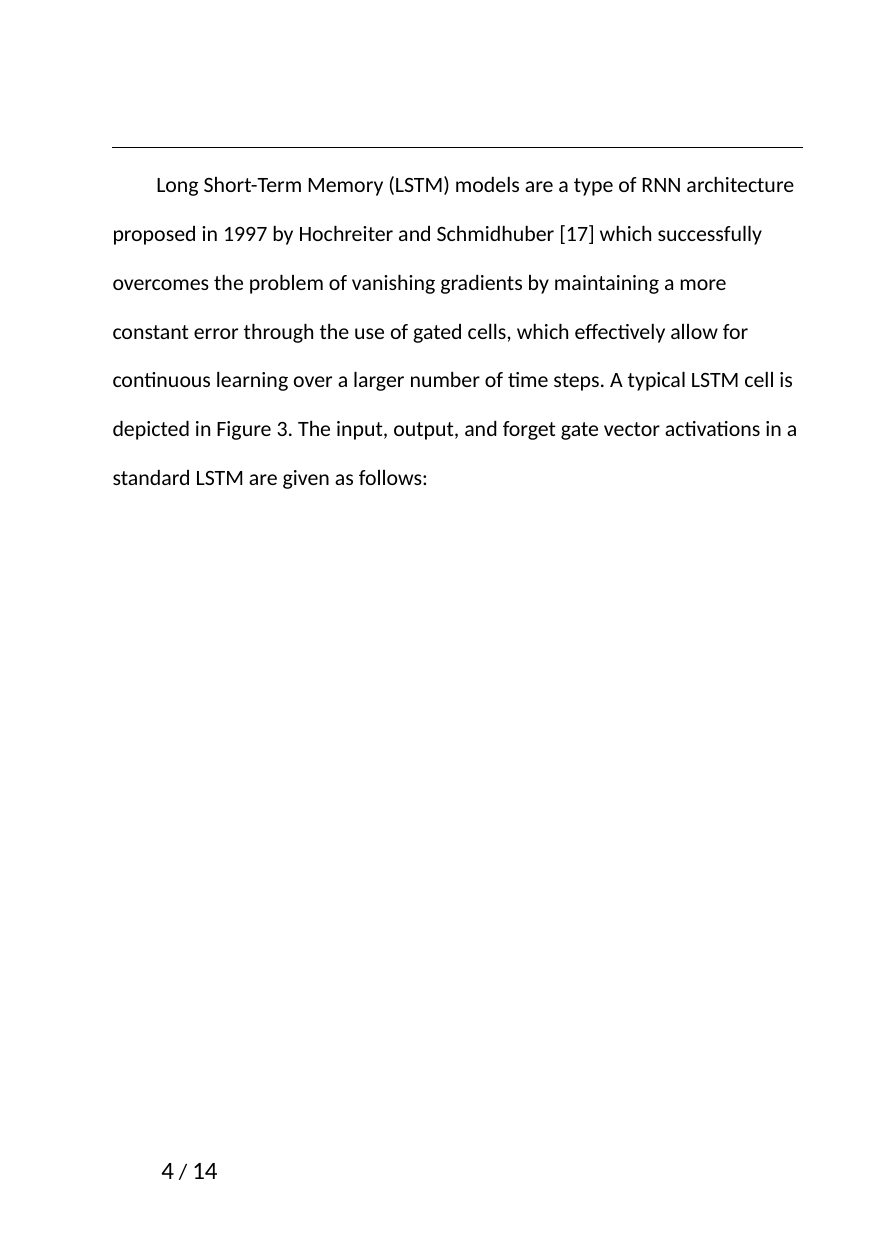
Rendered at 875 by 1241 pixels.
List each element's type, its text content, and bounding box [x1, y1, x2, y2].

text Long Short-Term Memory (LSTM) models are a type of RNN architecture proposed in 1997 by Hochreiter and Schmidhuber [17] which successfully overcomes the problem of vanishing gradients by maintaining a more constant error through the use of gated cells, which effectively allow for continuous learning over a larger number of time steps. A typical LSTM cell is depicted in Figure 3. The input, output, and forget gate vector activations in a standard LSTM are given as follows: [112, 169, 803, 494]
